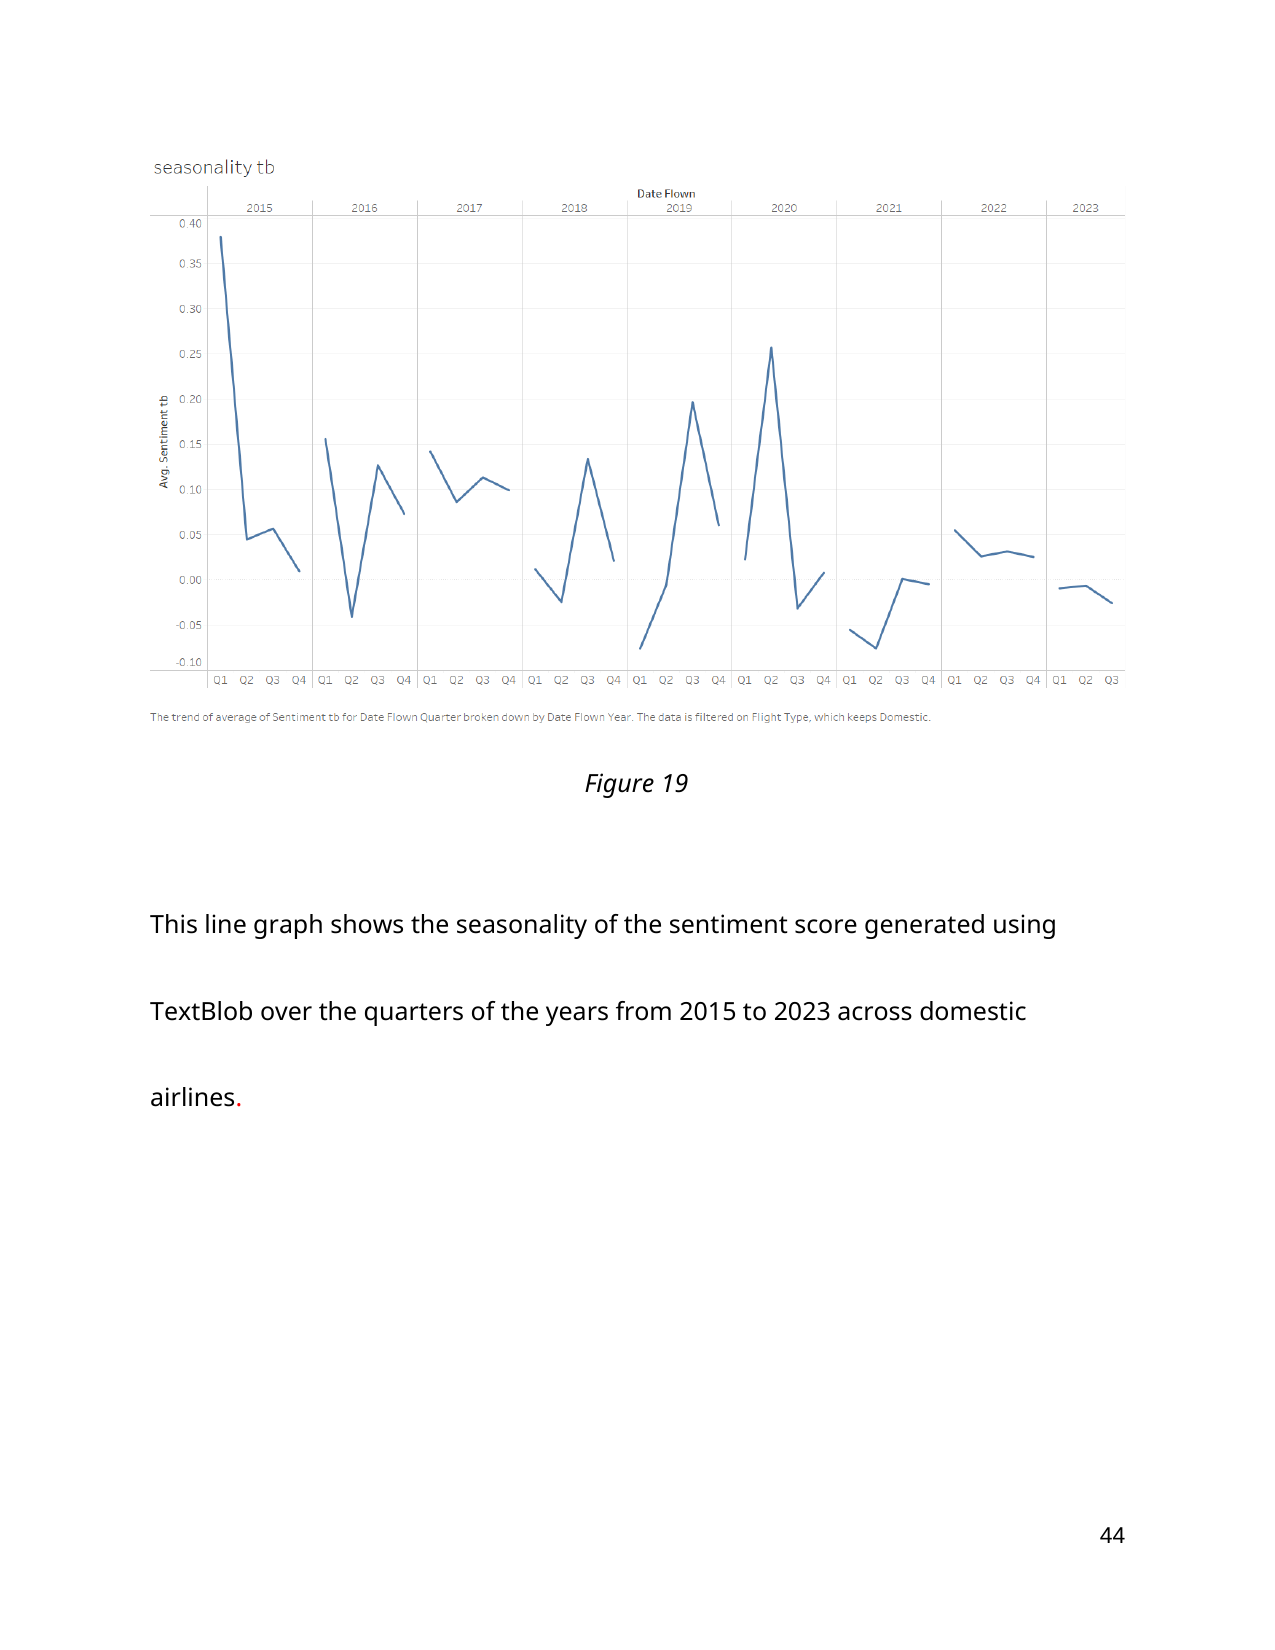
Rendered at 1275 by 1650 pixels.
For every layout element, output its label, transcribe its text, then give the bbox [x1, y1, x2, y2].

text This line graph shows the seasonality of the sentiment score generated using TextBlob over the quarters of the years from 2015 to 2023 across domestic airlines. [150, 907, 1125, 1114]
text Figure 19 [150, 766, 1125, 799]
picture [150, 150, 1125, 725]
